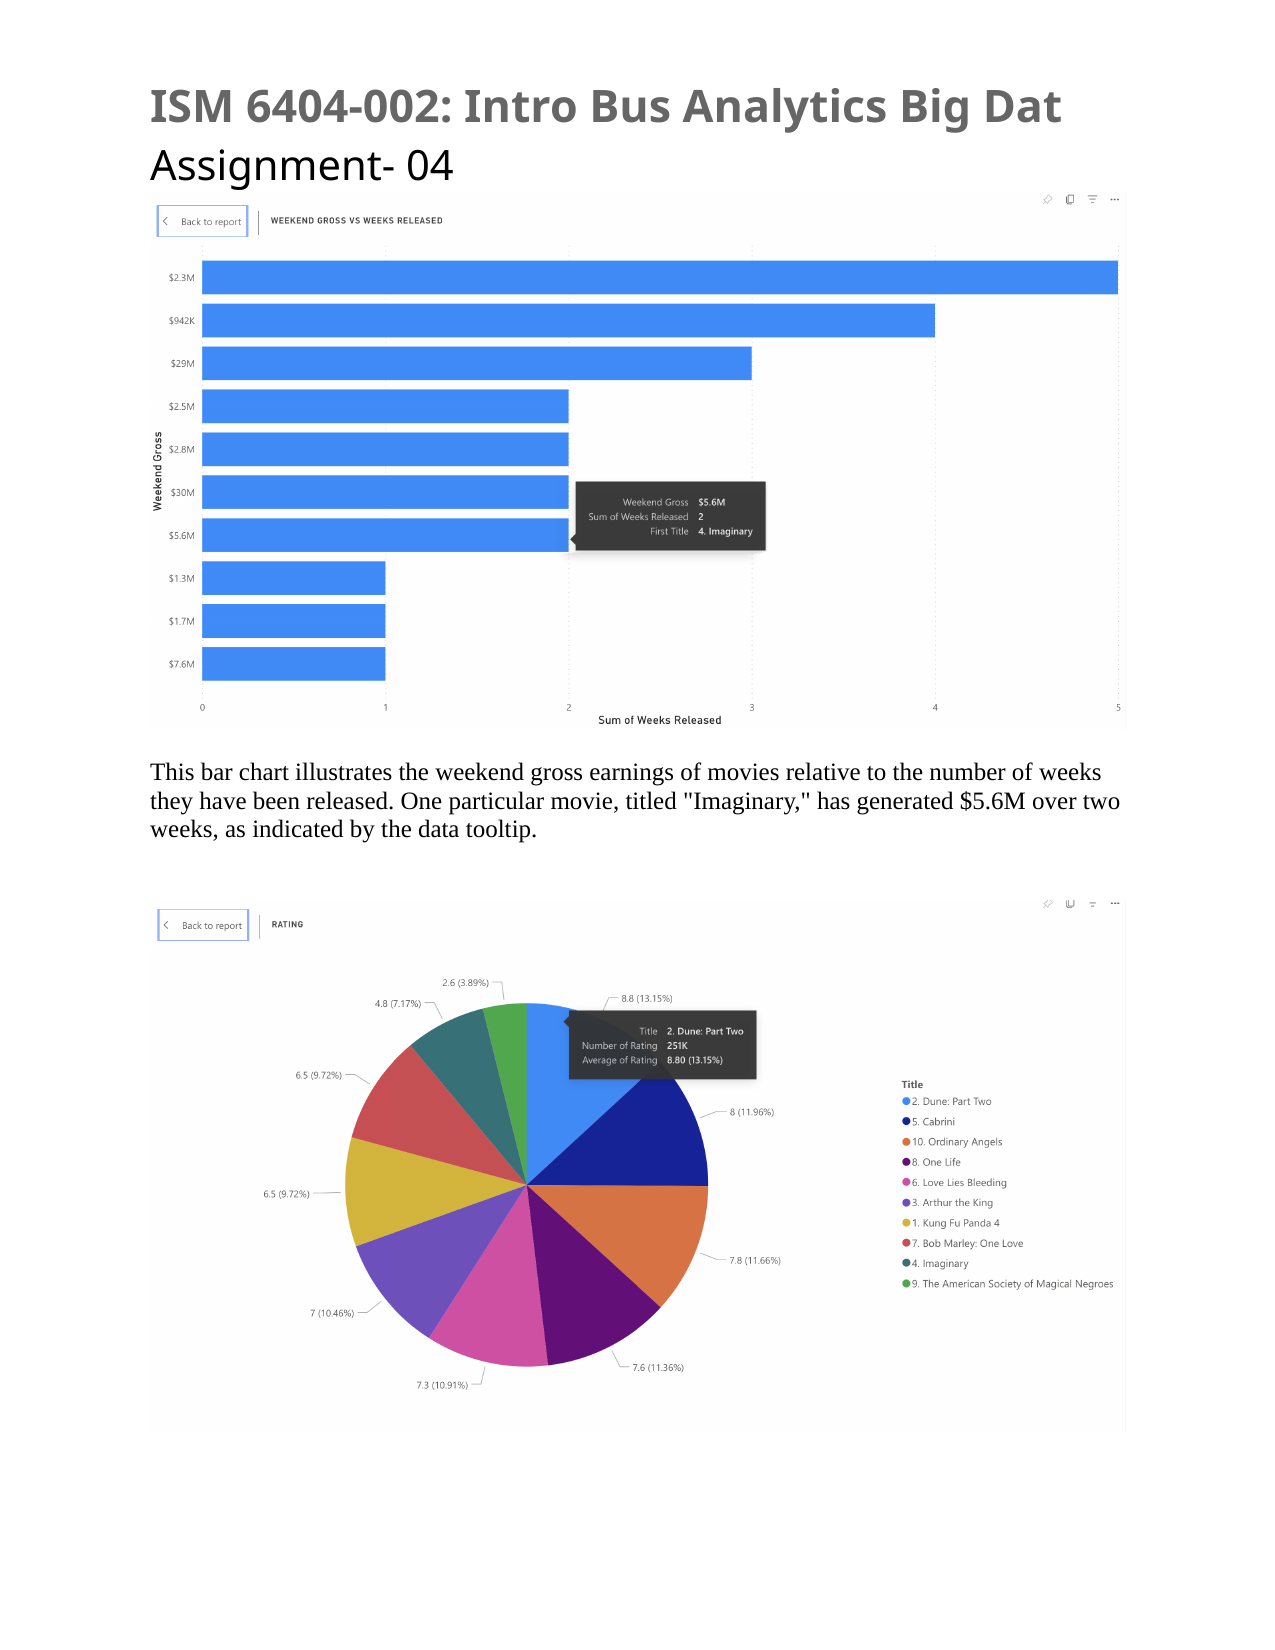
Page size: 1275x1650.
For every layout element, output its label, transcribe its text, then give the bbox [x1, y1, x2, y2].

text This bar chart illustrates the weekend gross earnings of movies relative to the number of weeks they have been released. One particular movie, titled "Imaginary," has generated $5.6M over two weeks, as indicated by the data tooltip. [150, 757, 1125, 843]
picture [150, 192, 1125, 729]
picture [150, 900, 1125, 1432]
